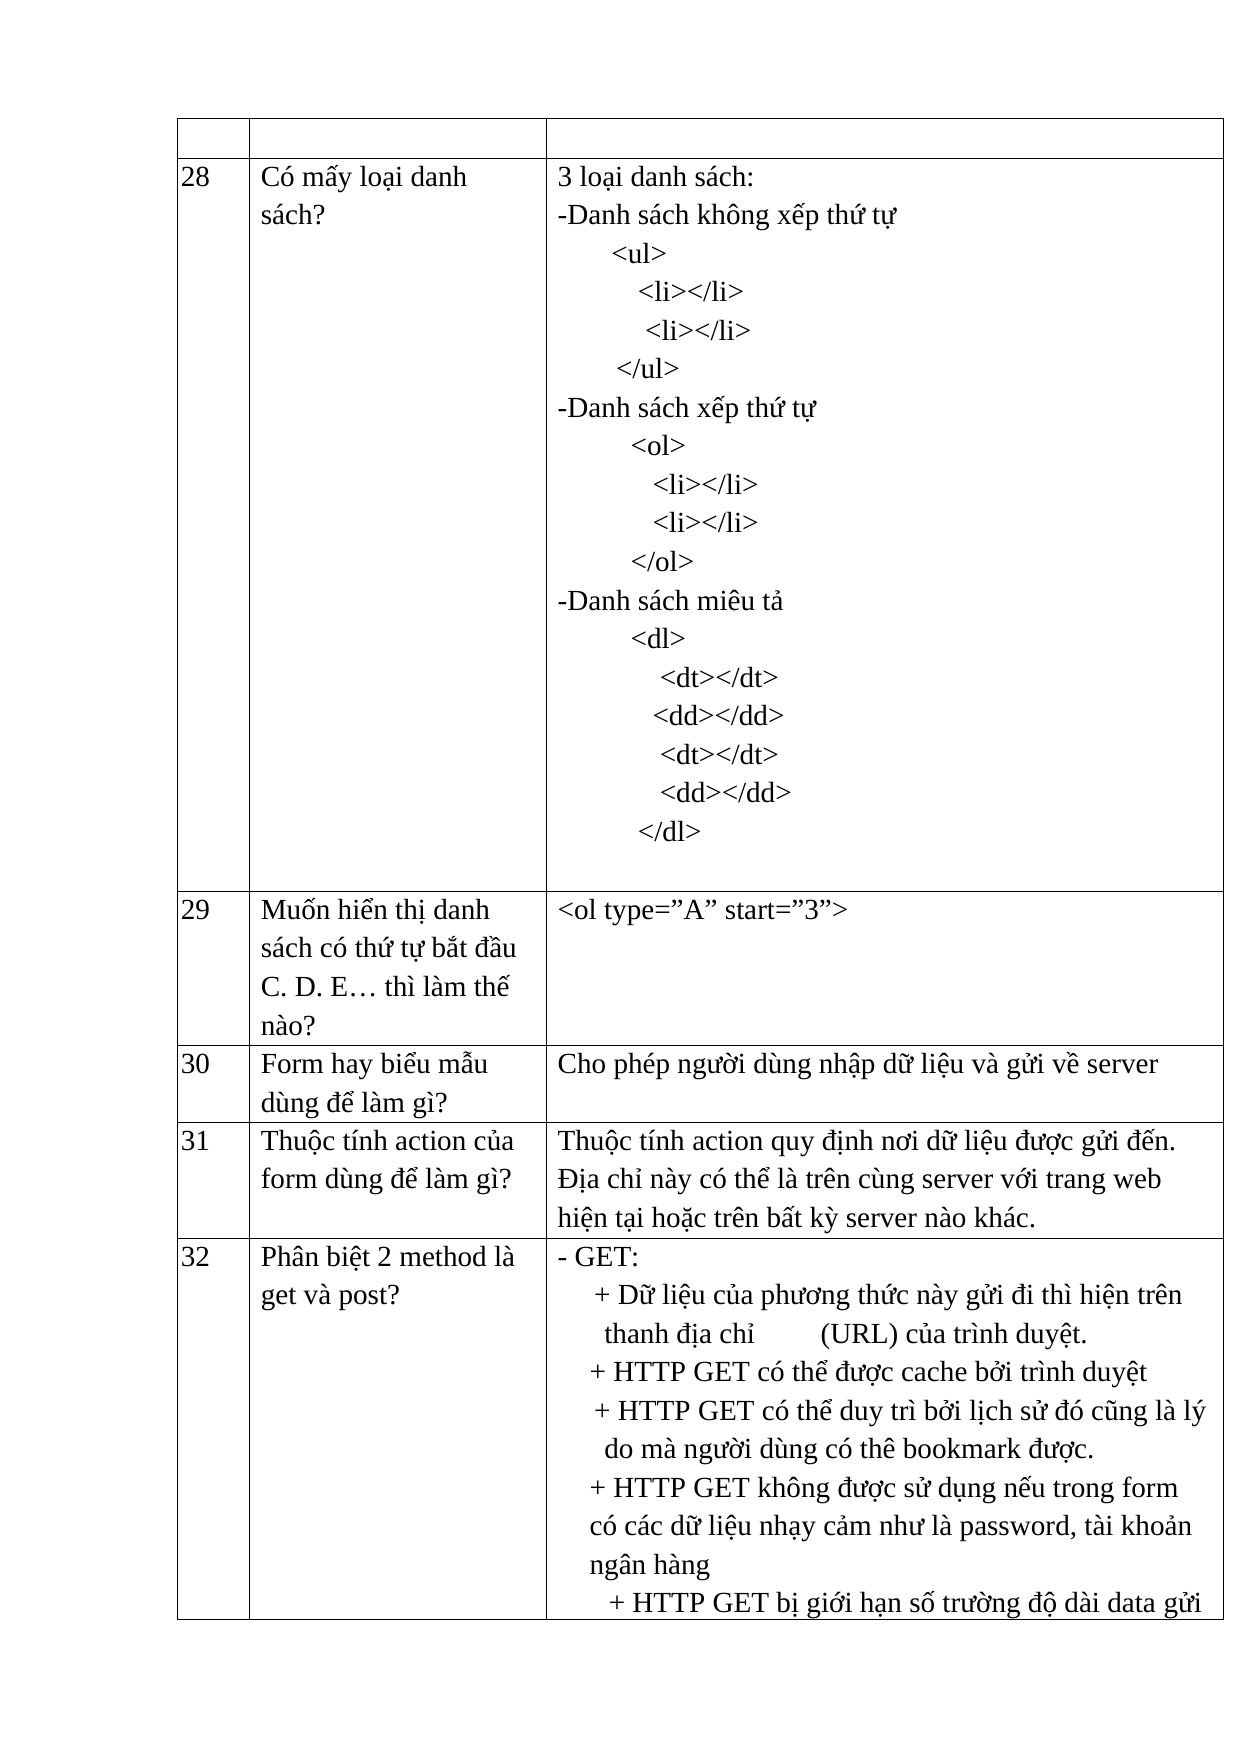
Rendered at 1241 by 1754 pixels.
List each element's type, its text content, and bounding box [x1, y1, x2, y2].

table_cell [178, 119, 249, 158]
table_cell Cho phép người dùng nhập dữ liệu và gửi về server [547, 1046, 1223, 1122]
table_cell Form hay biểu mẫu dùng để làm gì? [250, 1046, 546, 1122]
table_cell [547, 1239, 1223, 1619]
table_cell [178, 1239, 249, 1619]
table_cell [178, 159, 249, 891]
table_cell [178, 892, 249, 1045]
table_cell <ol type=”A” start=”3”> [547, 892, 1223, 1045]
table_cell Có mấy loại danh sách? [250, 159, 546, 891]
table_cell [547, 119, 1223, 158]
table_cell Thuộc tính action quy định nơi dữ liệu được gửi đến. Địa chỉ này có thể là trên cùng server với trang web hiện tại hoặc trên bất kỳ server nào khác. [547, 1123, 1223, 1238]
table_cell [178, 1123, 249, 1238]
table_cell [250, 1239, 546, 1619]
table_cell [178, 1046, 249, 1122]
table_cell Muốn hiển thị danh sách có thứ tự bắt đầu C. D. E… thì làm thế nào? [250, 892, 546, 1045]
table_cell Thuộc tính action của form dùng để làm gì? [250, 1123, 546, 1238]
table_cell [250, 119, 546, 158]
table_cell 3 loại danh sách: -Danh sách không xếp thứ tự <ul> <li></li> <li></li> </ul> -Danh sách xếp thứ tự <ol> <li></li> <li></li> </ol> -Danh sách miêu tả <dl> <dt></dt> <dd></dd> <dt></dt> <dd></dd> </dl> [547, 159, 1223, 891]
